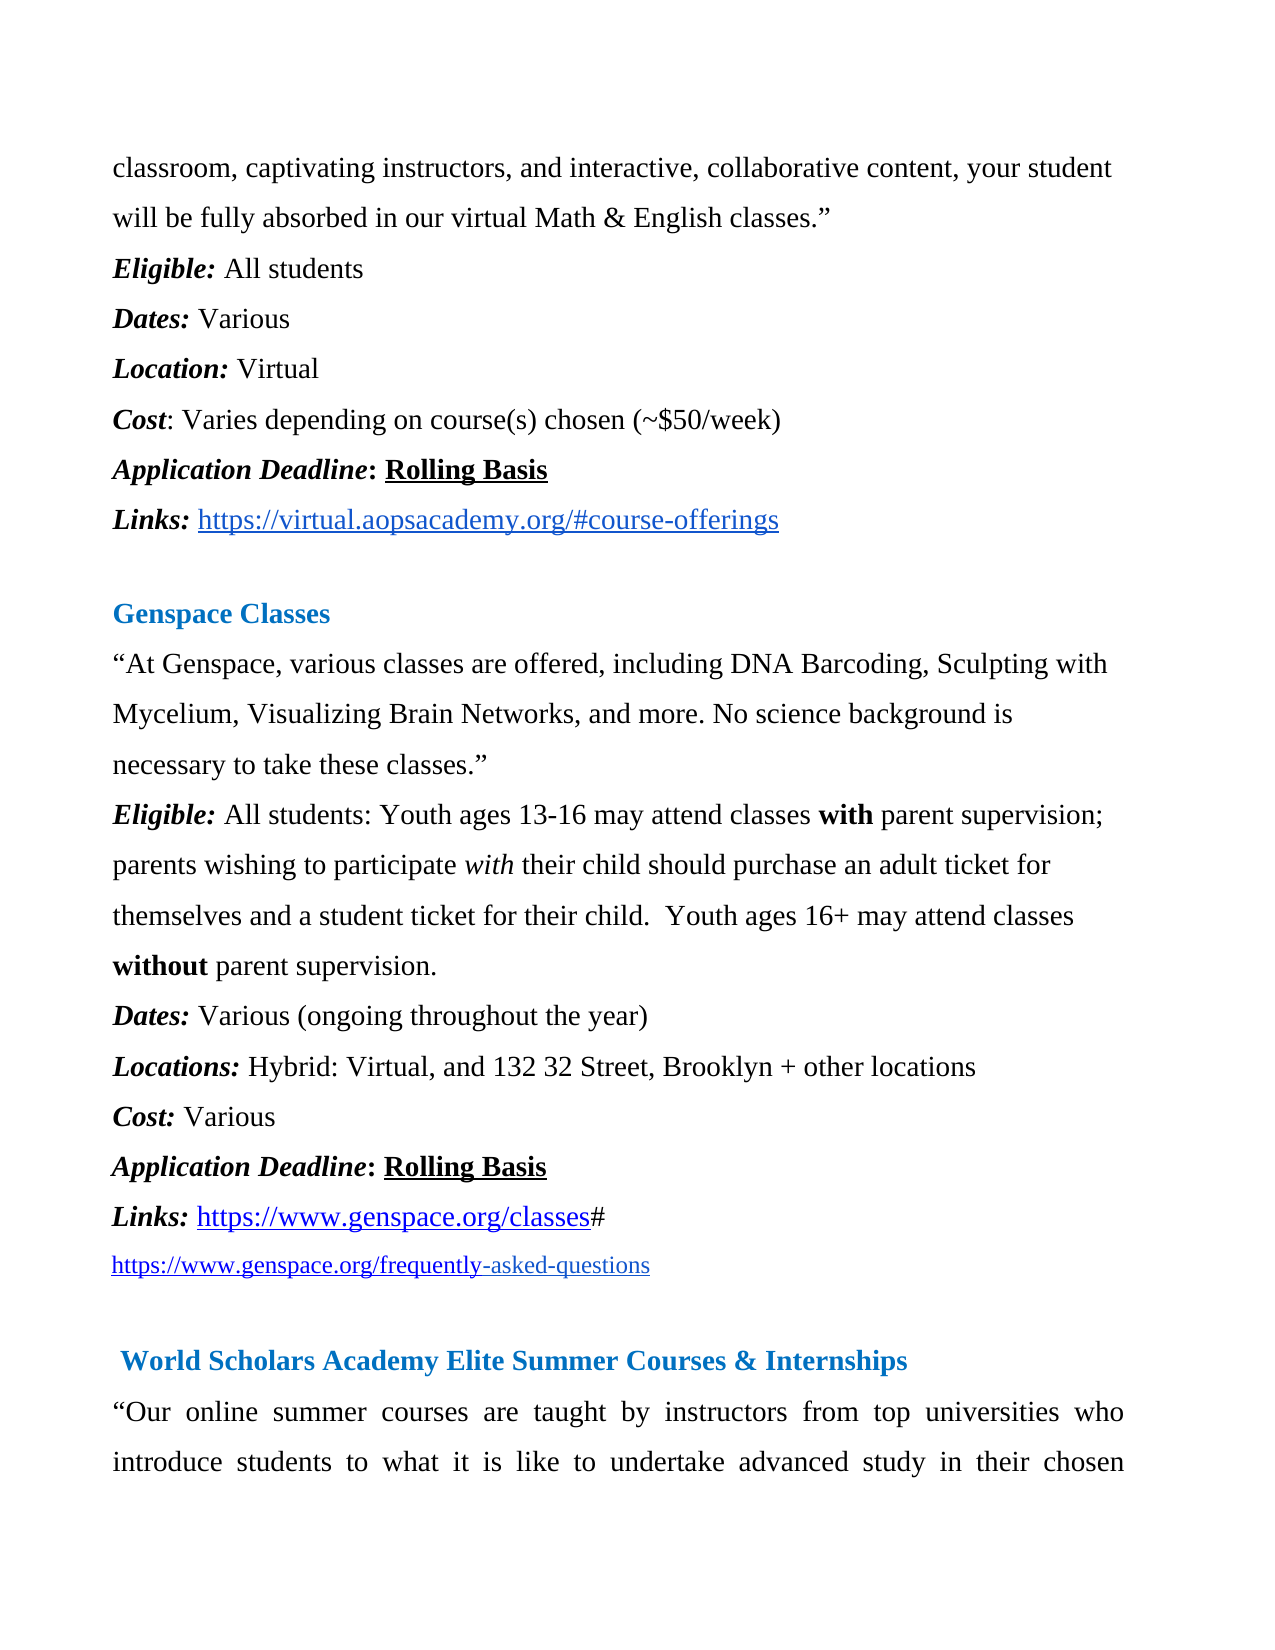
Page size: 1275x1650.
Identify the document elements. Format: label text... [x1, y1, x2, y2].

text Location: Virtual [112, 351, 1125, 385]
text Links: https://www.genspace.org/classes# [111, 1199, 1125, 1233]
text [112, 1394, 1125, 1477]
text Eligible: All students [112, 251, 1125, 284]
text Application Deadline: Rolling Basis [111, 1149, 1125, 1183]
text Locations: Hybrid: Virtual, and 132 32 Street, Brooklyn + other locations [112, 1049, 1125, 1082]
text Links: https://virtual.aopsacademy.org/#course-offerings [112, 502, 1125, 536]
text Dates: Various [112, 301, 1125, 335]
text Application Deadline: Rolling Basis [112, 452, 1125, 486]
text World Scholars Academy Elite Summer Courses & Internships [112, 1343, 1125, 1377]
text Genspace Classes [112, 596, 1125, 629]
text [112, 150, 1125, 234]
text Eligible: All students: Youth ages 13-16 may attend classes with parent supervision; parents wishing to participate with their child should purchase an adult ticket for themselves and a student ticket for their child. Youth ages 16+ may attend classes without parent supervision. [112, 797, 1125, 982]
text Dates: Various (ongoing throughout the year) [112, 998, 1125, 1032]
text https://www.genspace.org/frequently-asked-questions [111, 1250, 1125, 1279]
text Cost: Various [112, 1099, 1125, 1132]
text Cost: Varies depending on course(s) chosen (~$50/week) [112, 402, 1125, 435]
text “At Genspace, various classes are offered, including DNA Barcoding, Sculpting with Mycelium, Visualizing Brain Networks, and more. No science background is necessary to take these classes.” [112, 646, 1125, 780]
